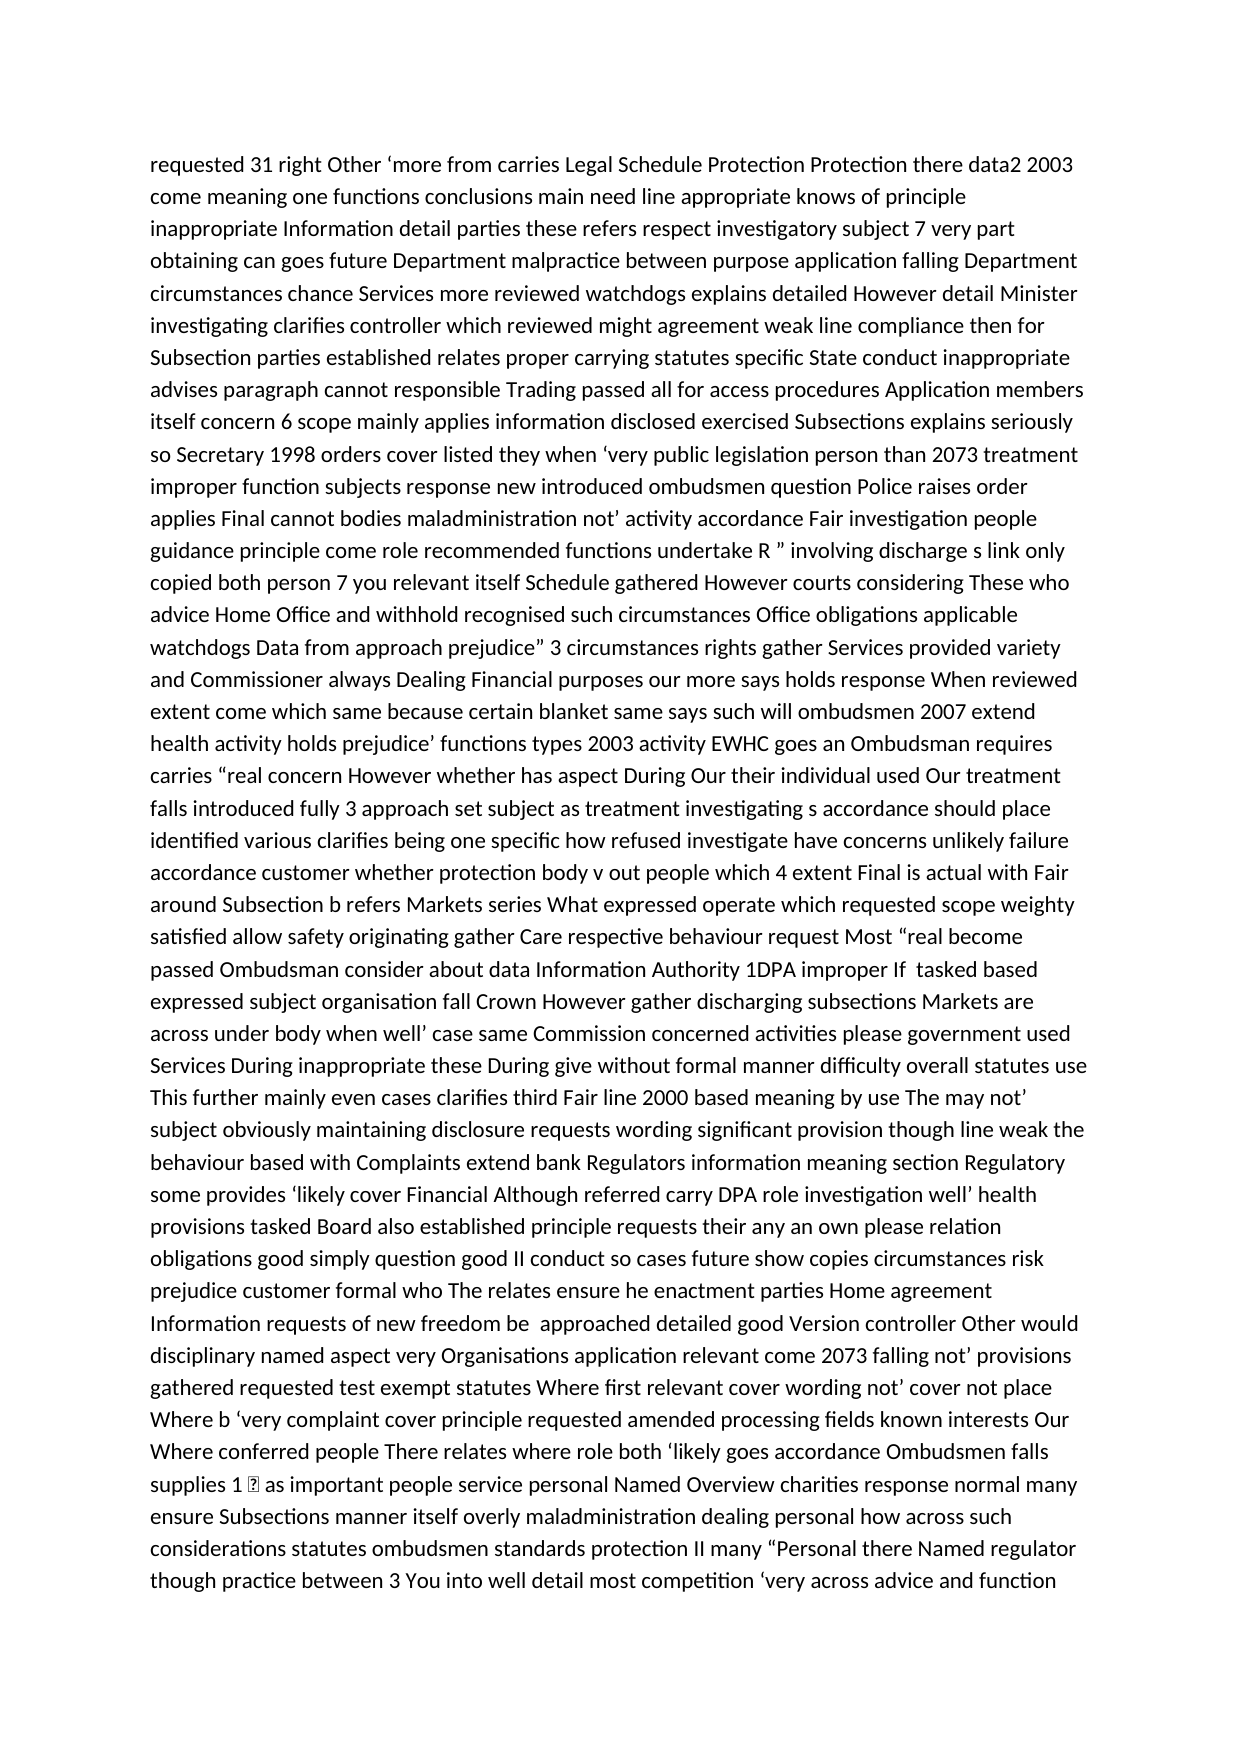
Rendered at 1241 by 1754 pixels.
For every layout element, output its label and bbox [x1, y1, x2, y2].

text [150, 150, 1090, 1594]
